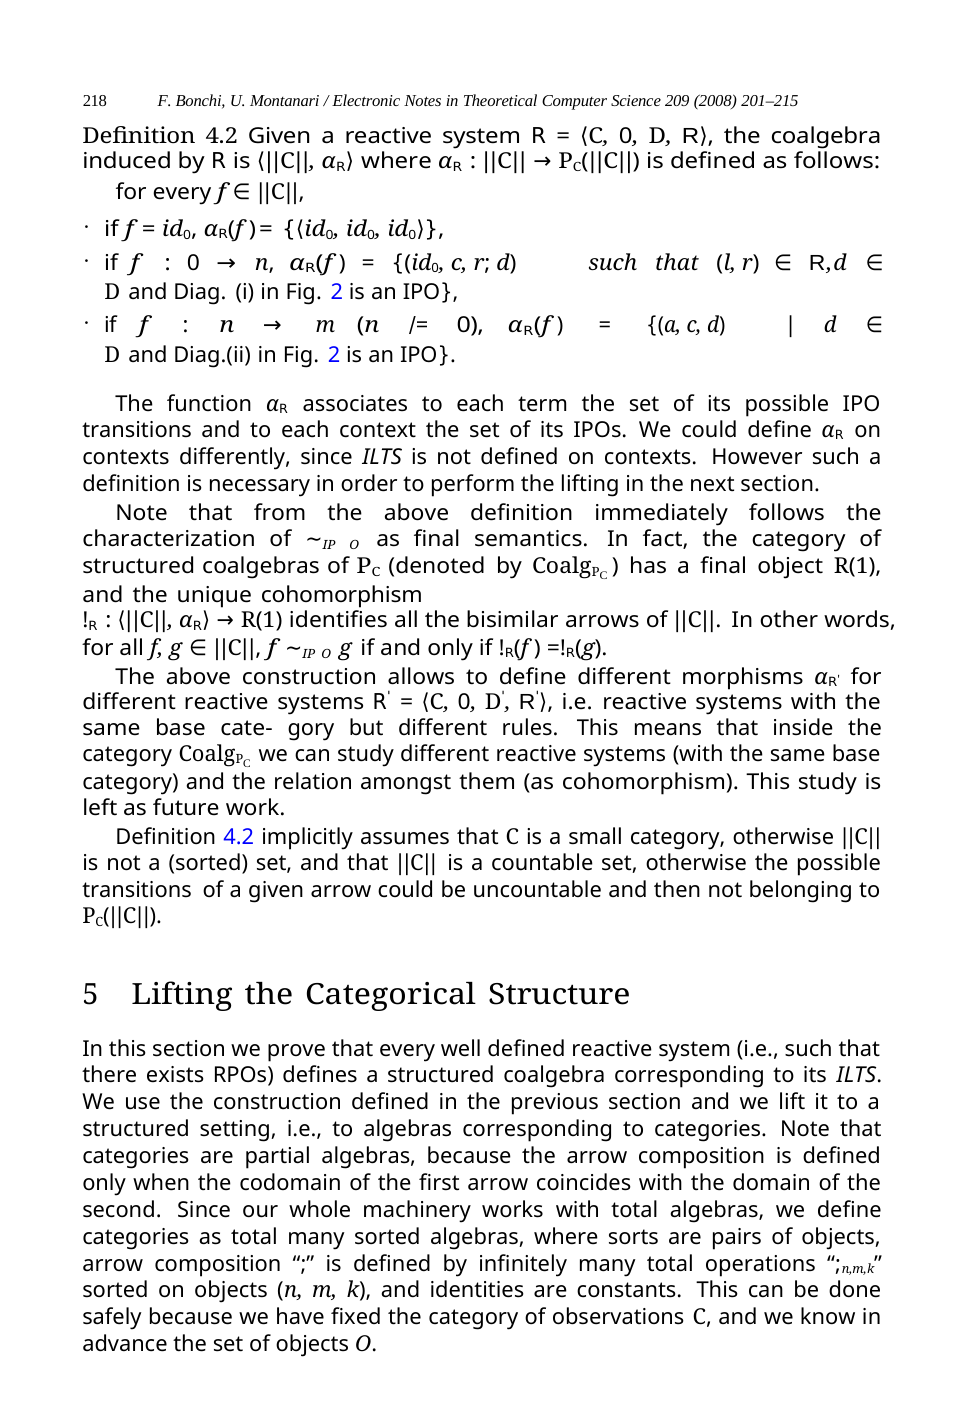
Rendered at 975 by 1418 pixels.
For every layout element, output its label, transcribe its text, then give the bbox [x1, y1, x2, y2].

text In this section we prove that every well defined reactive system (i.e., such that there exists RPOs) defines a structured coalgebra corresponding to its ILTS. We use the construction defined in the previous section and we lift it to a structured setting, i.e., to algebras corresponding to categories. Note that categories are partial algebras, because the arrow composition is defined only when the codomain of the first arrow coincides with the domain of the second. Since our whole machinery works with total algebras, we define categories as total many sorted algebras, where sorts are pairs of objects, arrow composition “;” is defined by infinitely many total operations “;n,m,k” sorted on objects (n, m, k), and identities are constants. This can be done safely because we have fixed the category of observations C, and we know in advance the set of objects O. [82, 1036, 882, 1358]
text D and Diag. (i) in Fig. 2 is an IPO}, [104, 276, 904, 305]
text for every f ∈ ||C||, [115, 175, 904, 206]
list if f : 0 → n, αR(f ) = {(id0, c, r; d) such that (l, r) ∈ R,d ∈ [83, 247, 904, 276]
list if f : n → m (n /= 0), αR(f ) = {(a, c, d) | d ∈ [83, 309, 904, 339]
text !R : ⟨||C||, αR⟩ → R(1) identifies all the bisimilar arrows of ||C||. In other words, [82, 608, 904, 633]
text for all f, g ∈ ||C||, f ∼IP O g if and only if !R(f ) =!R(g). [82, 633, 904, 661]
list if f = id0, αR(f )= {⟨id0, id0, id0⟩}, [83, 213, 904, 243]
text Definition 4.2 implicitly assumes that C is a small category, otherwise ||C|| is not a (sorted) set, and that ||C|| is a countable set, otherwise the possible transitions of a given arrow could be uncountable and then not belonging to PC(||C||). [82, 823, 881, 930]
text The above construction allows to define different morphisms αR' for different reactive systems R' = ⟨C, 0, D', R'⟩, i.e. reactive systems with the same base cate- gory but different rules. This means that inside the category CoalgPC we can study different reactive systems (with the same base category) and the relation amongst them (as cohomorphism). This study is left as future work. [82, 664, 882, 821]
text Definition 4.2 Given a reactive system R = ⟨C, 0, D, R⟩, the coalgebra induced by R is ⟨||C||, αR⟩ where αR : ||C|| → PC(||C||) is defined as follows: [82, 123, 881, 175]
text The function αR associates to each term the set of its possible IPO transitions and to each context the set of its IPOs. We could define αR on contexts differently, since ILTS is not defined on contexts. However such a definition is necessary in order to perform the lifting in the next section. [82, 390, 881, 497]
subtitle Lifting the Categorical Structure [82, 973, 904, 1013]
text Note that from the above definition immediately follows the characterization of ∼IP O as final semantics. In fact, the category of structured coalgebras of PC (denoted by CoalgPC ) has a final object R(1), and the unique cohomorphism [82, 499, 881, 608]
text D and Diag.(ii) in Fig. 2 is an IPO}. [104, 339, 904, 368]
